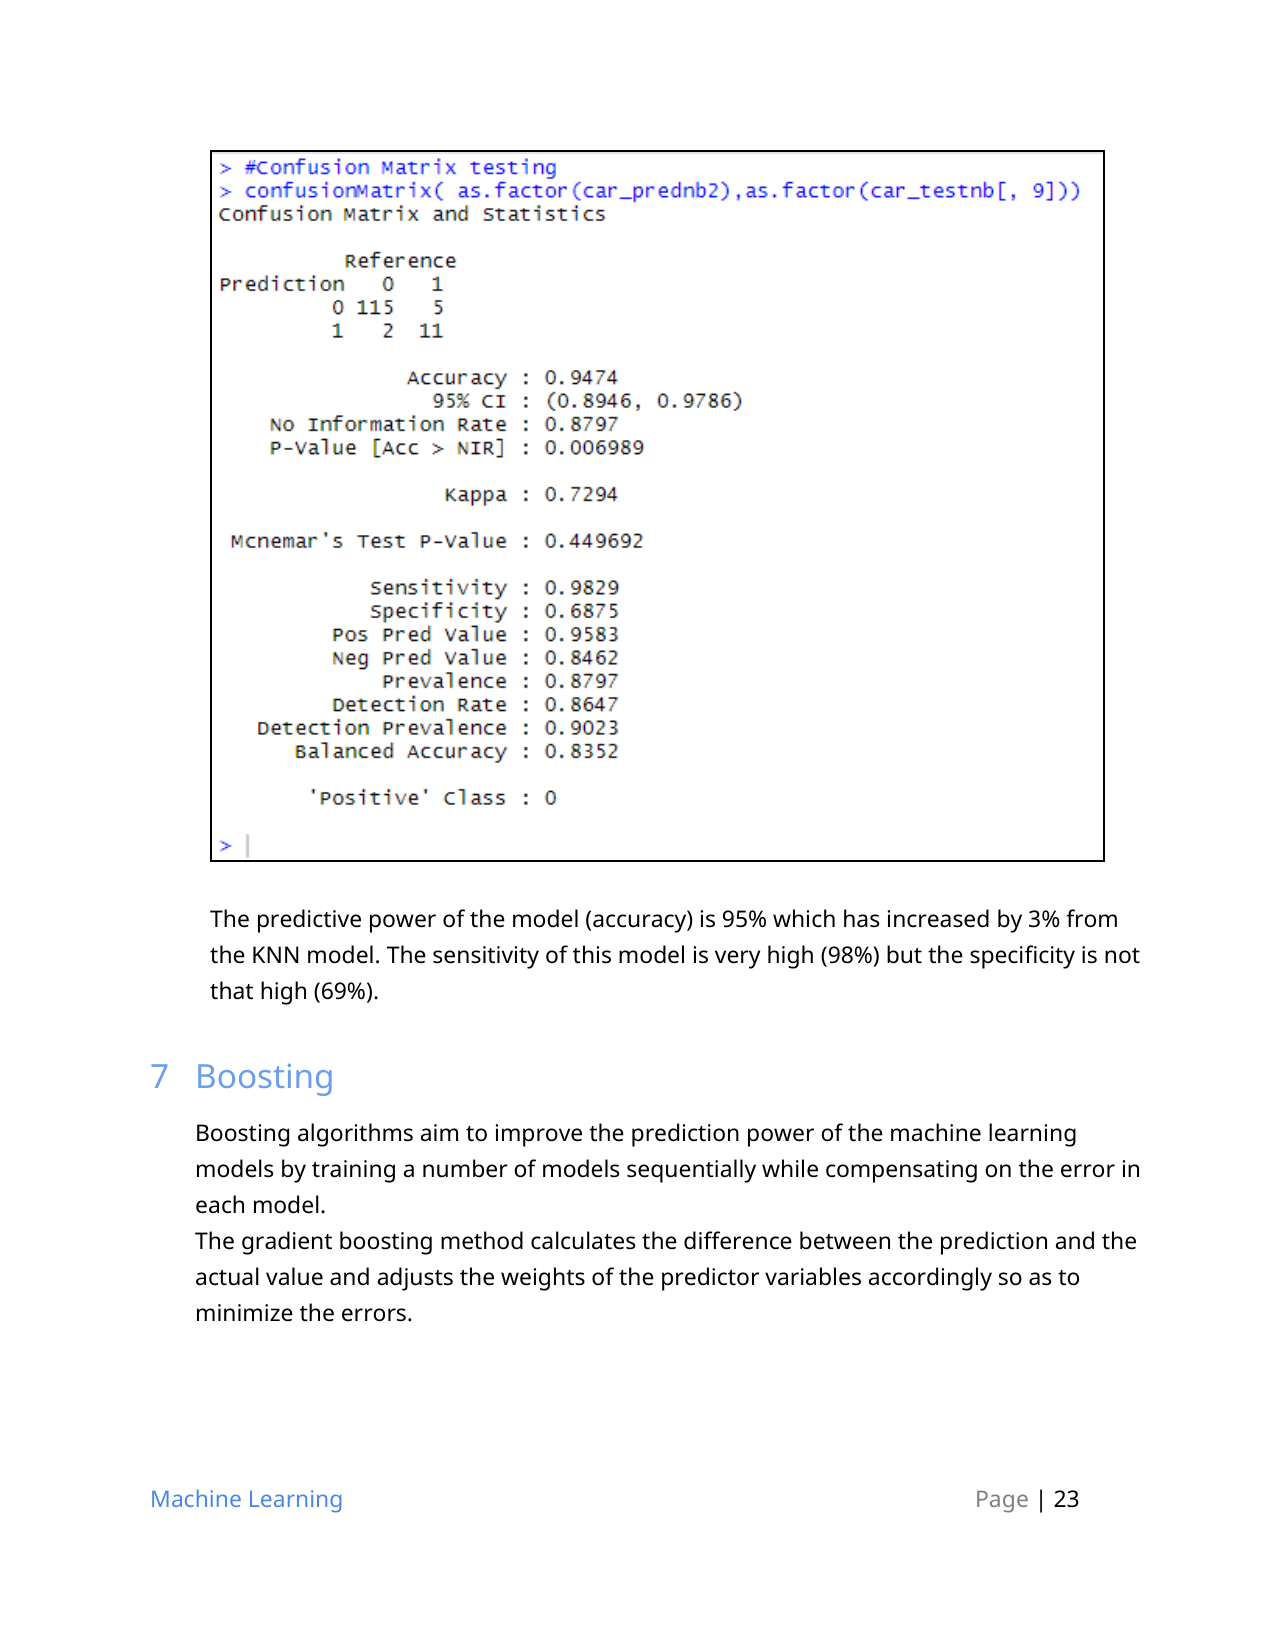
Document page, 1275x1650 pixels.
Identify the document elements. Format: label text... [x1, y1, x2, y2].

text The gradient boosting method calculates the difference between the prediction and the actual value and adjusts the weights of the predictor variables accordingly so as to minimize the errors. [195, 1225, 1152, 1328]
text The predictive power of the model (accuracy) is 95% which has increased by 3% from the KNN model. The sensitivity of this model is very high (98%) but the specificity is not that high (69%). [210, 903, 1152, 1006]
picture [212, 152, 1103, 860]
text Boosting algorithms aim to improve the prediction power of the machine learning models by training a number of models sequentially while compensating on the error in each model. [195, 1117, 1152, 1220]
subtitle Boosting [150, 1053, 1152, 1098]
